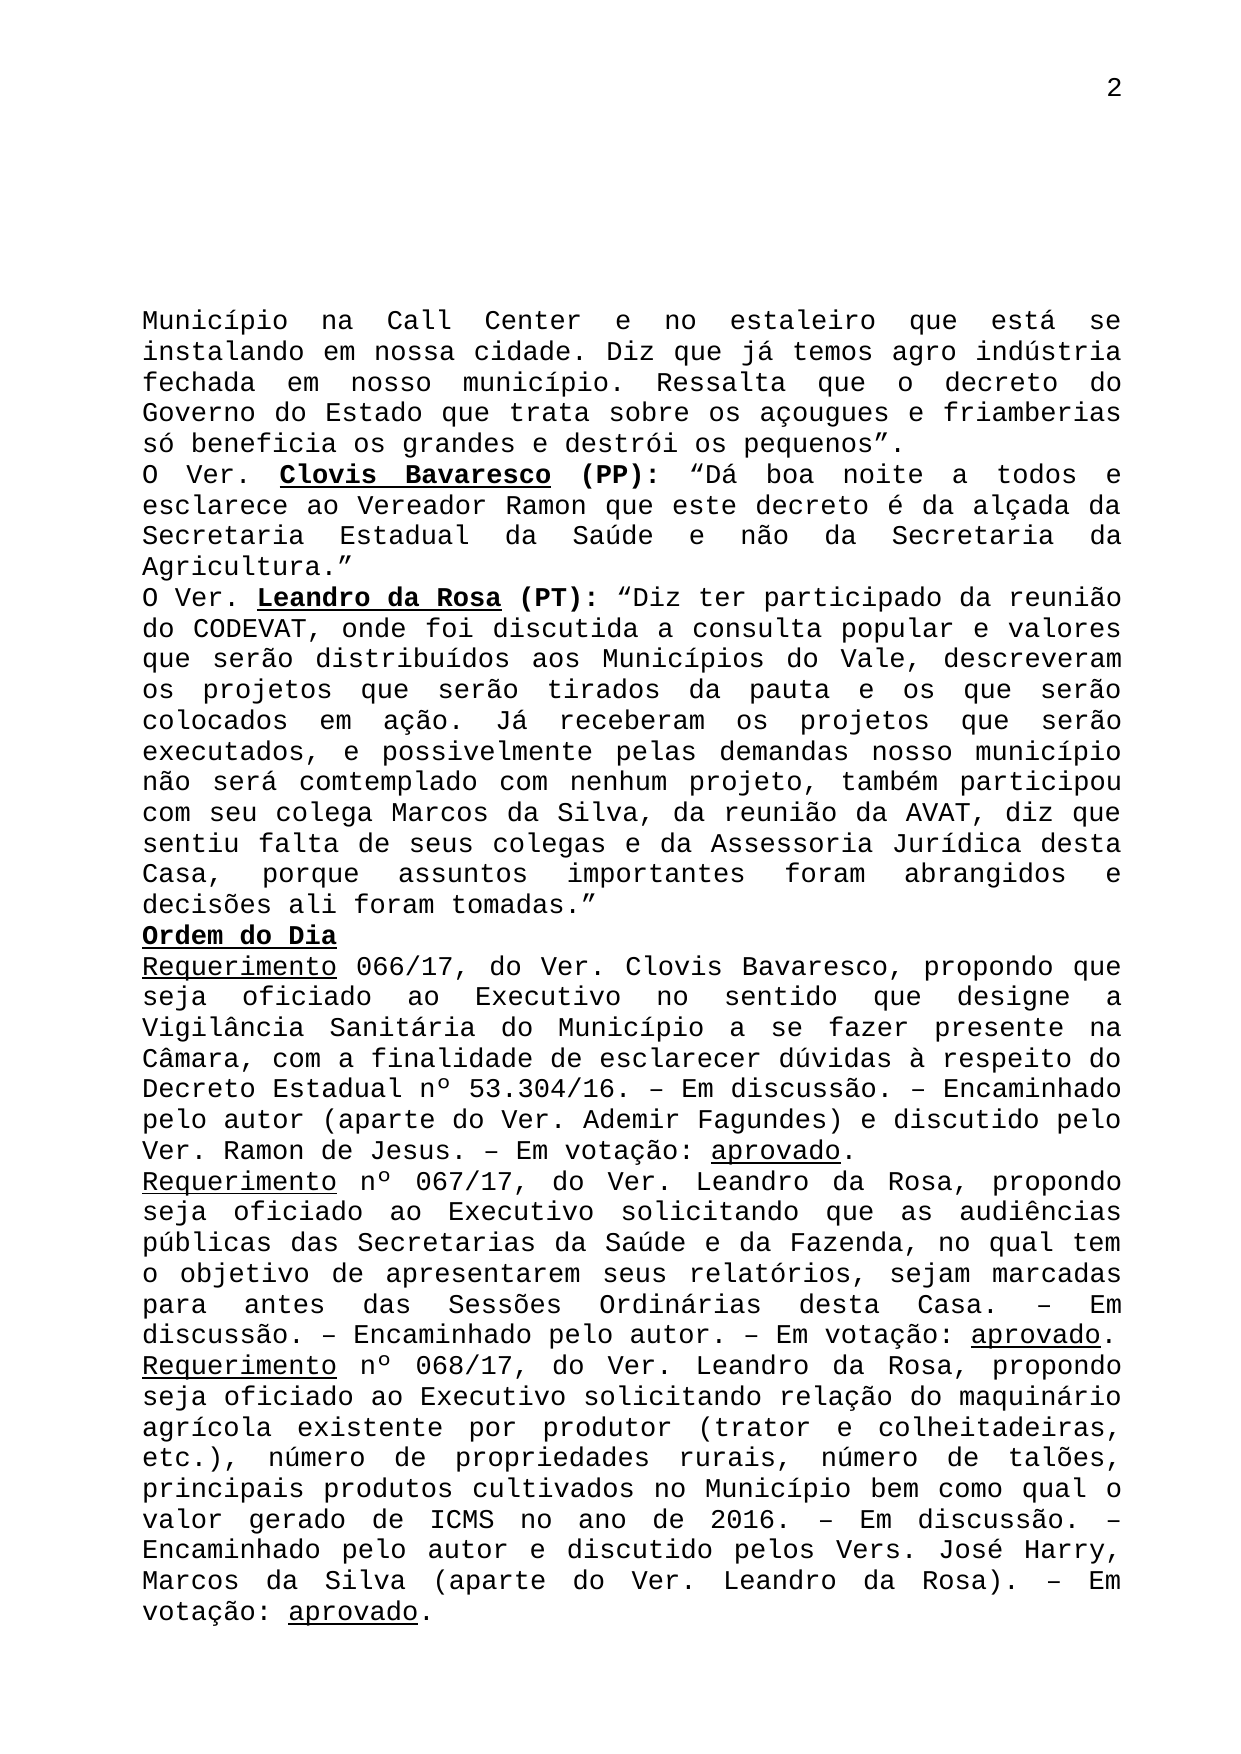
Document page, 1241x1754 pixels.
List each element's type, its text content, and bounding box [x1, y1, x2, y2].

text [142, 307, 1122, 461]
text Requerimento nº 068/17, do Ver. Leandro da Rosa, propondo seja oficiado ao Executivo solicitando relação do maquinário agrícola existente por produtor (trator e colheitadeiras, etc.), número de propriedades rurais, número de talões, principais produtos cultivados no Município bem como qual o valor gerado de ICMS no ano de 2016. – Em discussão. – Encaminhado pelo autor e discutido pelos Vers. José Harry, Marcos da Silva (aparte do Ver. Leandro da Rosa). – Em votação: aprovado. [142, 1352, 1122, 1628]
text Ordem do Dia [142, 922, 1122, 952]
text Requerimento 066/17, do Ver. Clovis Bavaresco, propondo que seja oficiado ao Executivo no sentido que designe a Vigilância Sanitária do Município a se fazer presente na Câmara, com a finalidade de esclarecer dúvidas à respeito do Decreto Estadual nº 53.304/16. – Em discussão. – Encaminhado pelo autor (aparte do Ver. Ademir Fagundes) e discutido pelo Ver. Ramon de Jesus. – Em votação: aprovado. [142, 952, 1122, 1167]
text O Ver. Clovis Bavaresco (PP): “Dá boa noite a todos e esclarece ao Vereador Ramon que este decreto é da alçada da Secretaria Estadual da Saúde e não da Secretaria da Agricultura.” [142, 461, 1122, 584]
text Requerimento nº 067/17, do Ver. Leandro da Rosa, propondo seja oficiado ao Executivo solicitando que as audiências públicas das Secretarias da Saúde e da Fazenda, no qual tem o objetivo de apresentarem seus relatórios, sejam marcadas para antes das Sessões Ordinárias desta Casa. – Em discussão. – Encaminhado pelo autor. – Em votação: aprovado. [142, 1167, 1122, 1352]
text O Ver. Leandro da Rosa (PT): “Diz ter participado da reunião do CODEVAT, onde foi discutida a consulta popular e valores que serão distribuídos aos Municípios do Vale, descreveram os projetos que serão tirados da pauta e os que serão colocados em ação. Já receberam os projetos que serão executados, e possivelmente pelas demandas nosso município não será comtemplado com nenhum projeto, também participou com seu colega Marcos da Silva, da reunião da AVAT, diz que sentiu falta de seus colegas e da Assessoria Jurídica desta Casa, porque assuntos importantes foram abrangidos e decisões ali foram tomadas.” [142, 584, 1122, 922]
